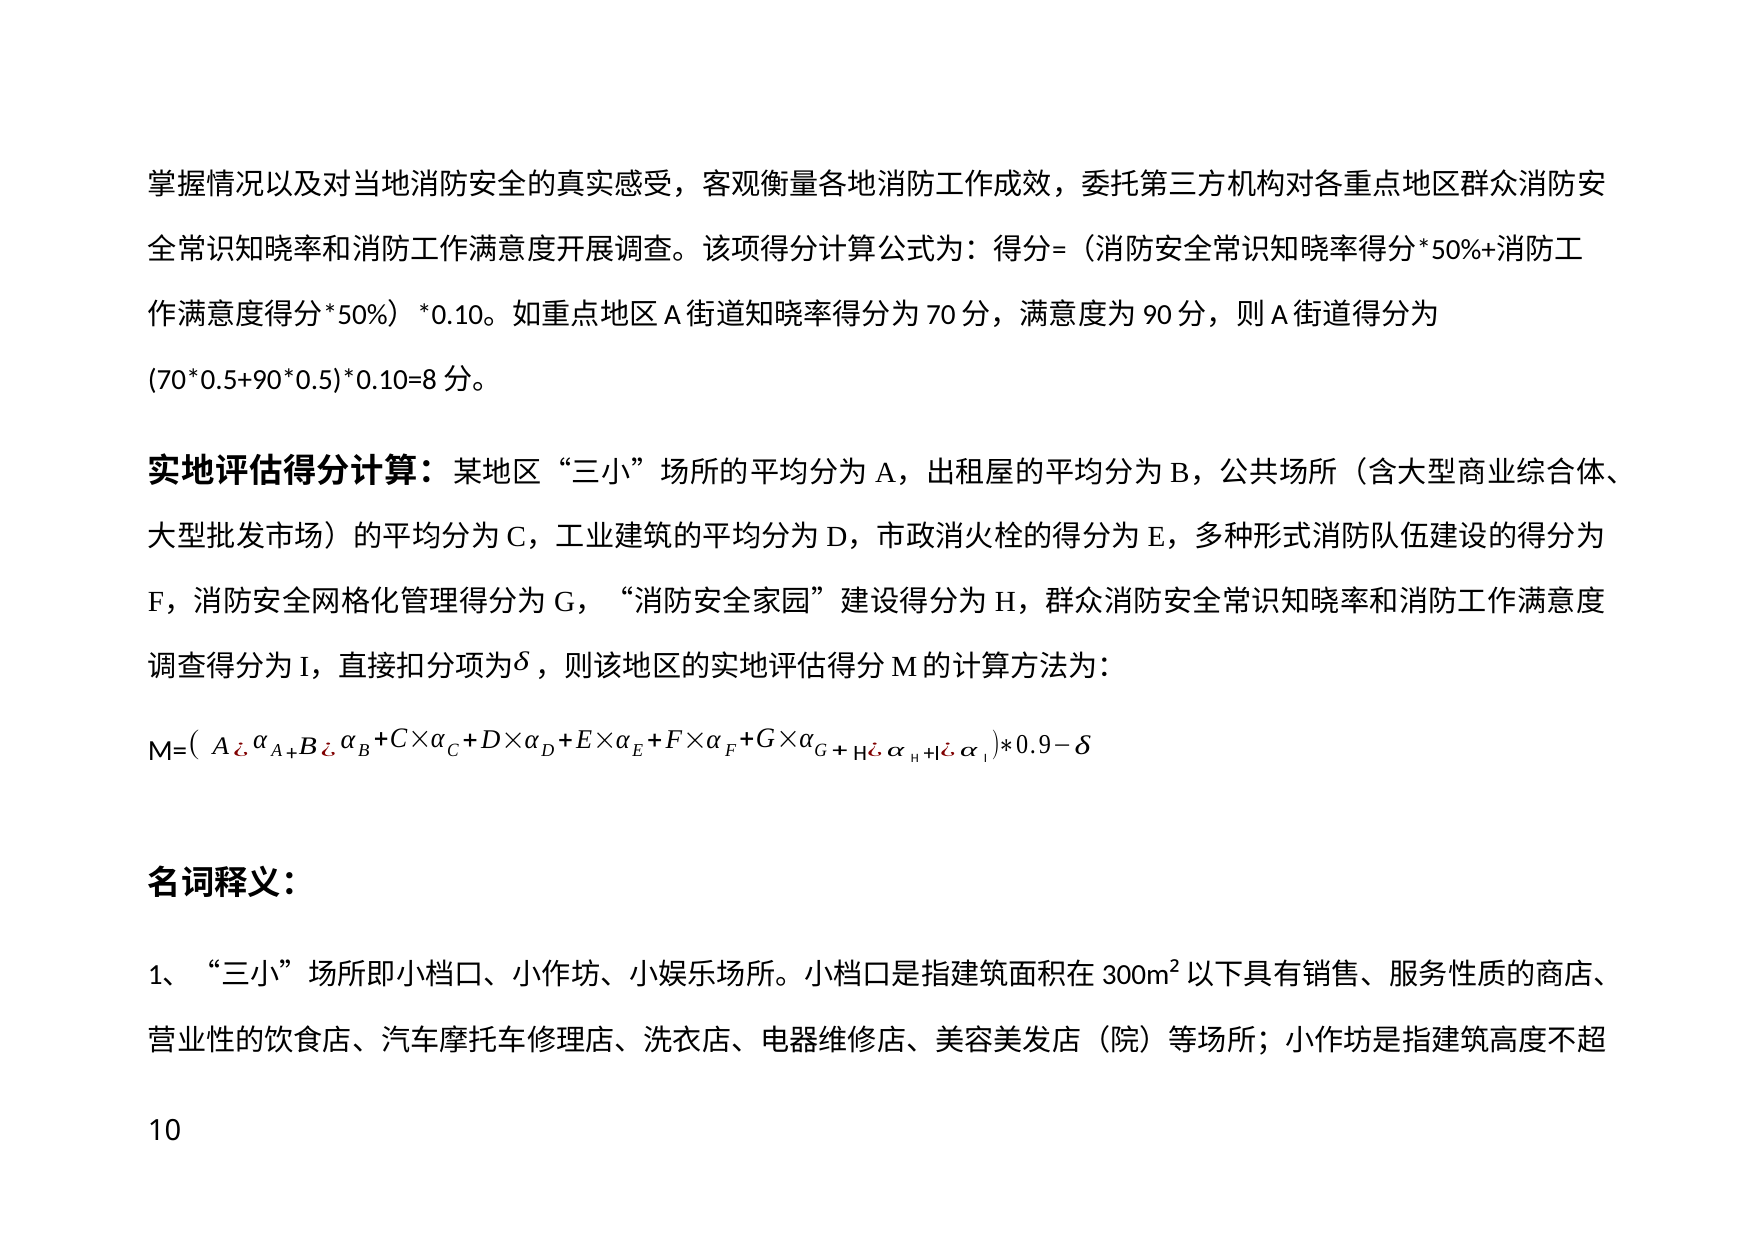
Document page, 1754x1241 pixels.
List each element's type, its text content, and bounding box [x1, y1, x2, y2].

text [148, 149, 1606, 409]
text M= +HH +II [148, 723, 1606, 788]
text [148, 940, 1606, 1070]
subtitle 实地评估得分计算：某地区“三小”场所的平均分为A，出租屋的平均分为B，公共场所（含大型商业综合体、大型批发市场）的平均分为C，工业建筑的平均分为D，市政消火栓的得分为E，多种形式消防队伍建设的得分为F，消防安全网格化管理得分为G，“消防安全家园”建设得分为H，群众消防安全常识知晓率和消防工作满意度调查得分为I，直接扣分项为，则该地区的实地评估得分M的计算方法为： [148, 436, 1606, 696]
subtitle 名词释义： [148, 848, 1606, 913]
